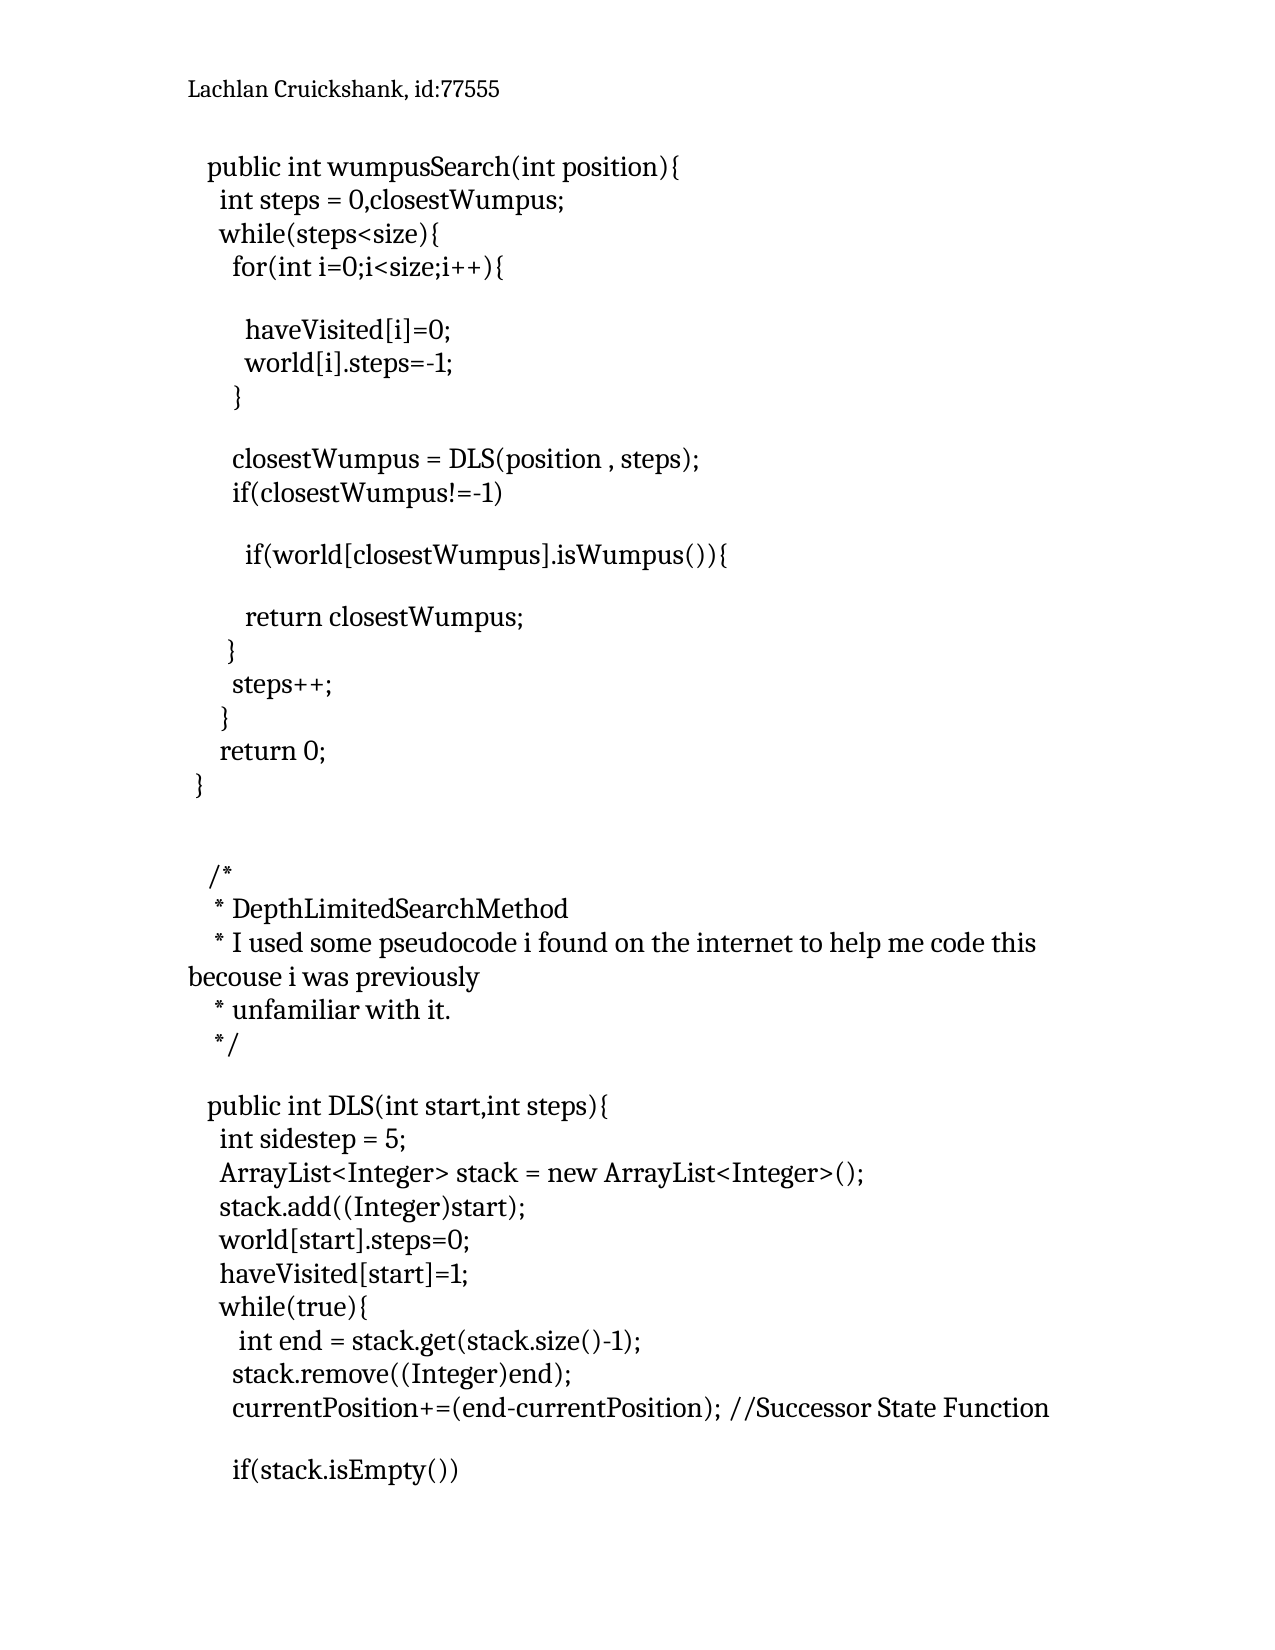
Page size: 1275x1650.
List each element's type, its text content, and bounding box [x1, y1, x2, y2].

text int sidestep = 5; [187, 1123, 1087, 1156]
text return 0; [187, 734, 1087, 768]
text if(stack.isEmpty()) [187, 1453, 1087, 1487]
text } [187, 768, 1087, 802]
text int end = stack.get(stack.size()-1); [187, 1324, 1087, 1357]
text if(closestWumpus!=-1) [187, 476, 1087, 509]
text haveVisited[start]=1; [187, 1257, 1087, 1290]
text return closestWumpus; [187, 600, 1087, 634]
text steps++; [187, 667, 1087, 701]
text world[start].steps=0; [187, 1223, 1087, 1257]
text public int DLS(int start,int steps){ [187, 1089, 1087, 1123]
text ArrayList<Integer> stack = new ArrayList<Integer>(); [187, 1156, 1087, 1190]
text world[i].steps=-1; [187, 346, 1087, 380]
text closestWumpus = DLS(position , steps); [187, 442, 1087, 476]
text for(int i=0;i<size;i++){ [187, 251, 1087, 284]
text stack.remove((Integer)end); [187, 1357, 1087, 1391]
text } [187, 701, 1087, 734]
text /* [187, 859, 1087, 893]
text * DepthLimitedSearchMethod [187, 893, 1087, 926]
text public int wumpusSearch(int position){ [187, 150, 1087, 183]
text } [187, 380, 1087, 413]
text stack.add((Integer)start); [187, 1190, 1087, 1223]
text while(true){ [187, 1290, 1087, 1324]
text int steps = 0,closestWumpus; [187, 183, 1087, 217]
text currentPosition+=(end-currentPosition); //Successor State Function [187, 1391, 1087, 1424]
text if(world[closestWumpus].isWumpus()){ [187, 538, 1087, 572]
text * I used some pseudocode i found on the internet to help me code this becouse i was previously [187, 926, 1087, 993]
text * unfamiliar with it. [187, 993, 1087, 1027]
text haveVisited[i]=0; [187, 313, 1087, 346]
text */ [187, 1027, 1087, 1060]
text } [187, 634, 1087, 667]
text while(steps<size){ [187, 217, 1087, 251]
